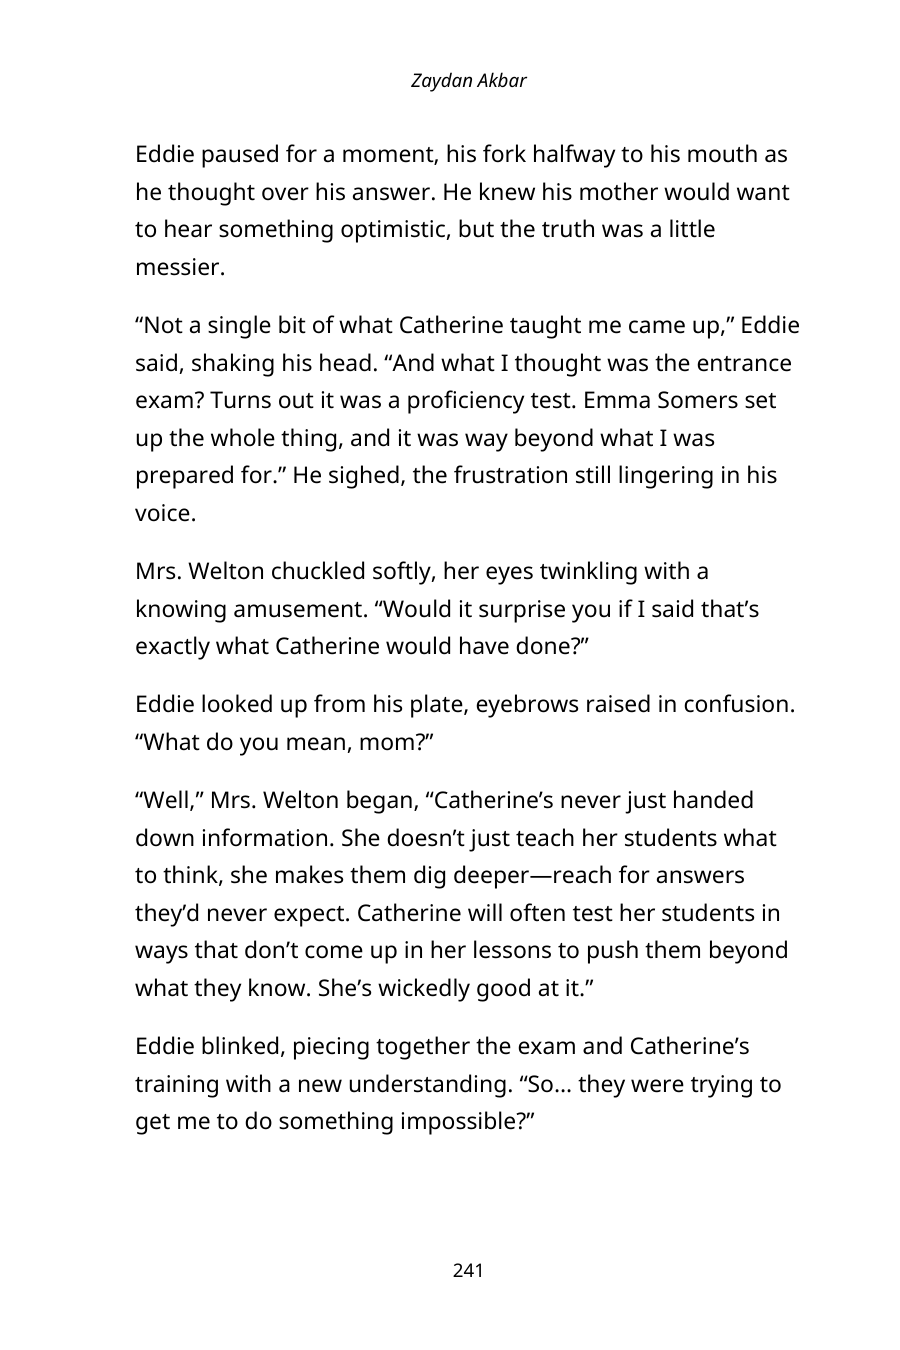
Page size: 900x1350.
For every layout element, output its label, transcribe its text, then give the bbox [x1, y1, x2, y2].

text Eddie paused for a moment, his fork halfway to his mouth as he thought over his answer. He knew his mother would want to hear something optimistic, but the truth was a little messier. [135, 138, 802, 282]
text Mrs. Welton chuckled softly, her eyes twinkling with a knowing amusement. “Would it surprise you if I said that’s exactly what Catherine would have done?” [135, 555, 802, 661]
text “Not a single bit of what Catherine taught me came up,” Eddie said, shaking his head. “And what I thought was the entrance exam? Turns out it was a proficiency test. Emma Somers set up the whole thing, and it was way beyond what I was prepared for.” He sighed, the frustration still lingering in his voice. [135, 309, 802, 528]
text “Well,” Mrs. Welton began, “Catherine’s never just handed down information. She doesn’t just teach her students what to think, she makes them dig deeper—reach for answers they’d never expect. Catherine will often test her students in ways that don’t come up in her lessons to push them beyond what they know. She’s wickedly good at it.” [135, 784, 802, 1003]
text Eddie blinked, piecing together the exam and Catherine’s training with a new understanding. “So… they were trying to get me to do something impossible?” [135, 1030, 802, 1136]
text Eddie looked up from his plate, eyebrows raised in confusion. “What do you mean, mom?” [135, 688, 802, 757]
